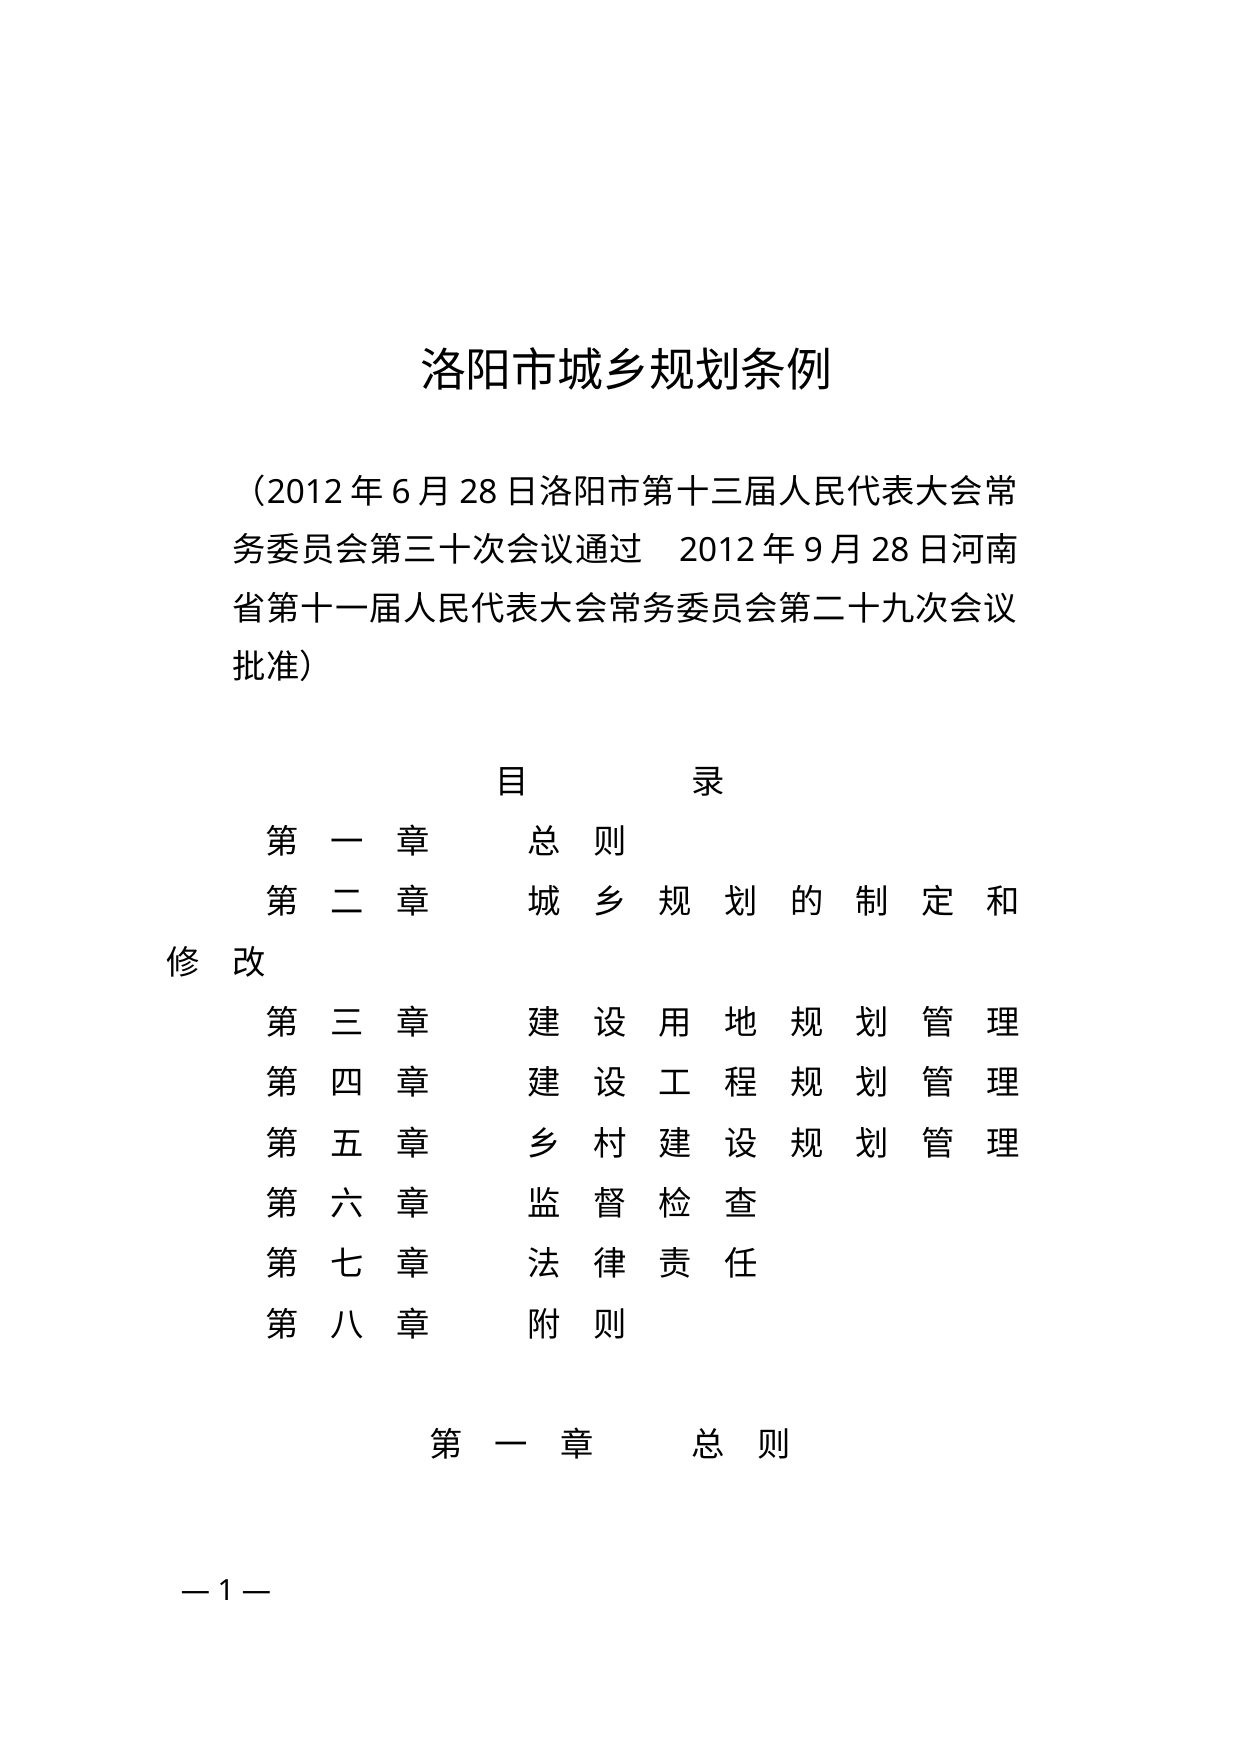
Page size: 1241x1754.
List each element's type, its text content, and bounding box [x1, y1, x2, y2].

text 第一章 总则 [167, 1412, 1085, 1472]
text 第三章 建设用地规划管理 [167, 990, 1085, 1050]
text 第六章 监督检查 [167, 1171, 1085, 1231]
text 第一章 总则 [167, 809, 1085, 869]
text 第四章 建设工程规划管理 [167, 1050, 1085, 1110]
text 目 录 [167, 748, 1085, 809]
text 第二章 城乡规划的制定和修改 [167, 869, 1085, 990]
text 第五章 乡村建设规划管理 [167, 1110, 1085, 1171]
text 第七章 法律责任 [167, 1231, 1085, 1291]
text （2012年6月28日洛阳市第十三届人民代表大会常务委员会第三十次会议通过 2012年9月28日河南省第十一届人民代表大会常务委员会第二十九次会议批准） [232, 457, 1019, 690]
text 洛阳市城乡规划条例 [167, 340, 1085, 398]
text 第八章 附则 [167, 1291, 1085, 1352]
